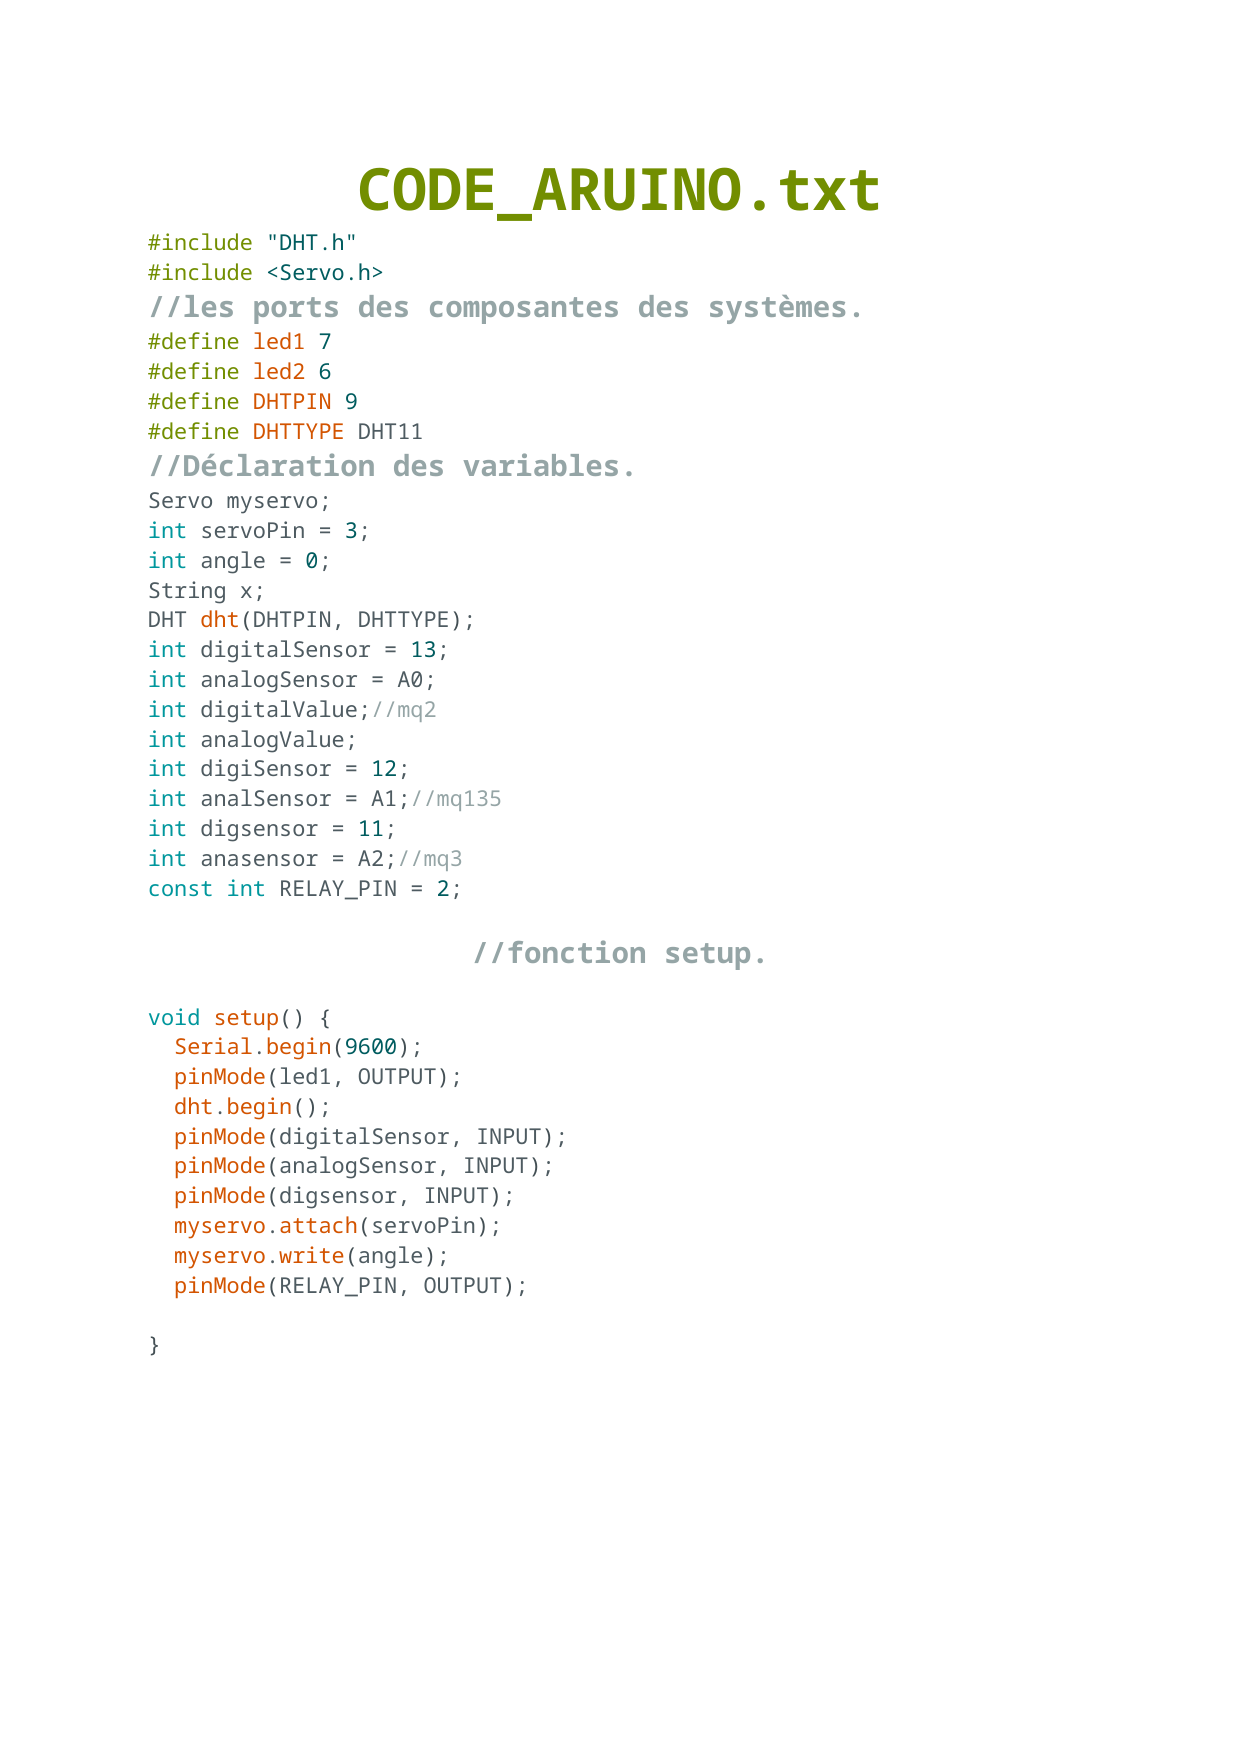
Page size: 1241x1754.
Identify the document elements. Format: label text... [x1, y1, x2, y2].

text #include "DHT.h" [148, 227, 1093, 257]
text pinMode(RELAY_PIN, OUTPUT); [148, 1270, 1093, 1299]
text int digitalSensor = 13; [148, 634, 1093, 664]
text //les ports des composantes des systèmes. [148, 287, 1093, 326]
text int analSensor = A1;//mq135 [148, 783, 1093, 813]
text pinMode(led1, OUTPUT); [148, 1061, 1093, 1091]
text int angle = 0; [148, 545, 1093, 574]
text #define led1 7 [148, 326, 1093, 356]
text int servoPin = 3; [148, 515, 1093, 545]
text pinMode(digsensor, INPUT); [148, 1180, 1093, 1210]
text CODE_ARUINO.txt [148, 148, 1093, 227]
text const int RELAY_PIN = 2; [148, 872, 1093, 902]
text int analogValue; [148, 723, 1093, 753]
text int anasensor = A2;//mq3 [148, 843, 1093, 872]
text int digiSensor = 12; [148, 753, 1093, 783]
text pinMode(analogSensor, INPUT); [148, 1151, 1093, 1180]
text DHT dht(DHTPIN, DHTTYPE); [148, 604, 1093, 634]
text #define DHTTYPE DHT11 [148, 416, 1093, 446]
text //fonction setup. [148, 932, 1093, 972]
text int digitalValue;//mq2 [148, 694, 1093, 723]
text myservo.write(angle); [148, 1240, 1093, 1270]
text dht.begin(); [148, 1091, 1093, 1121]
text void setup() { [148, 1002, 1093, 1031]
text #define DHTPIN 9 [148, 386, 1093, 416]
text int analogSensor = A0; [148, 664, 1093, 694]
text int digsensor = 11; [148, 813, 1093, 843]
text String x; [148, 574, 1093, 604]
text //Déclaration des variables. [148, 446, 1093, 485]
text } [148, 1329, 1093, 1359]
text Servo myservo; [148, 485, 1093, 515]
text #define led2 6 [148, 356, 1093, 386]
text myservo.attach(servoPin); [148, 1210, 1093, 1240]
text #include <Servo.h> [148, 257, 1093, 287]
text pinMode(digitalSensor, INPUT); [148, 1121, 1093, 1151]
text Serial.begin(9600); [148, 1031, 1093, 1061]
